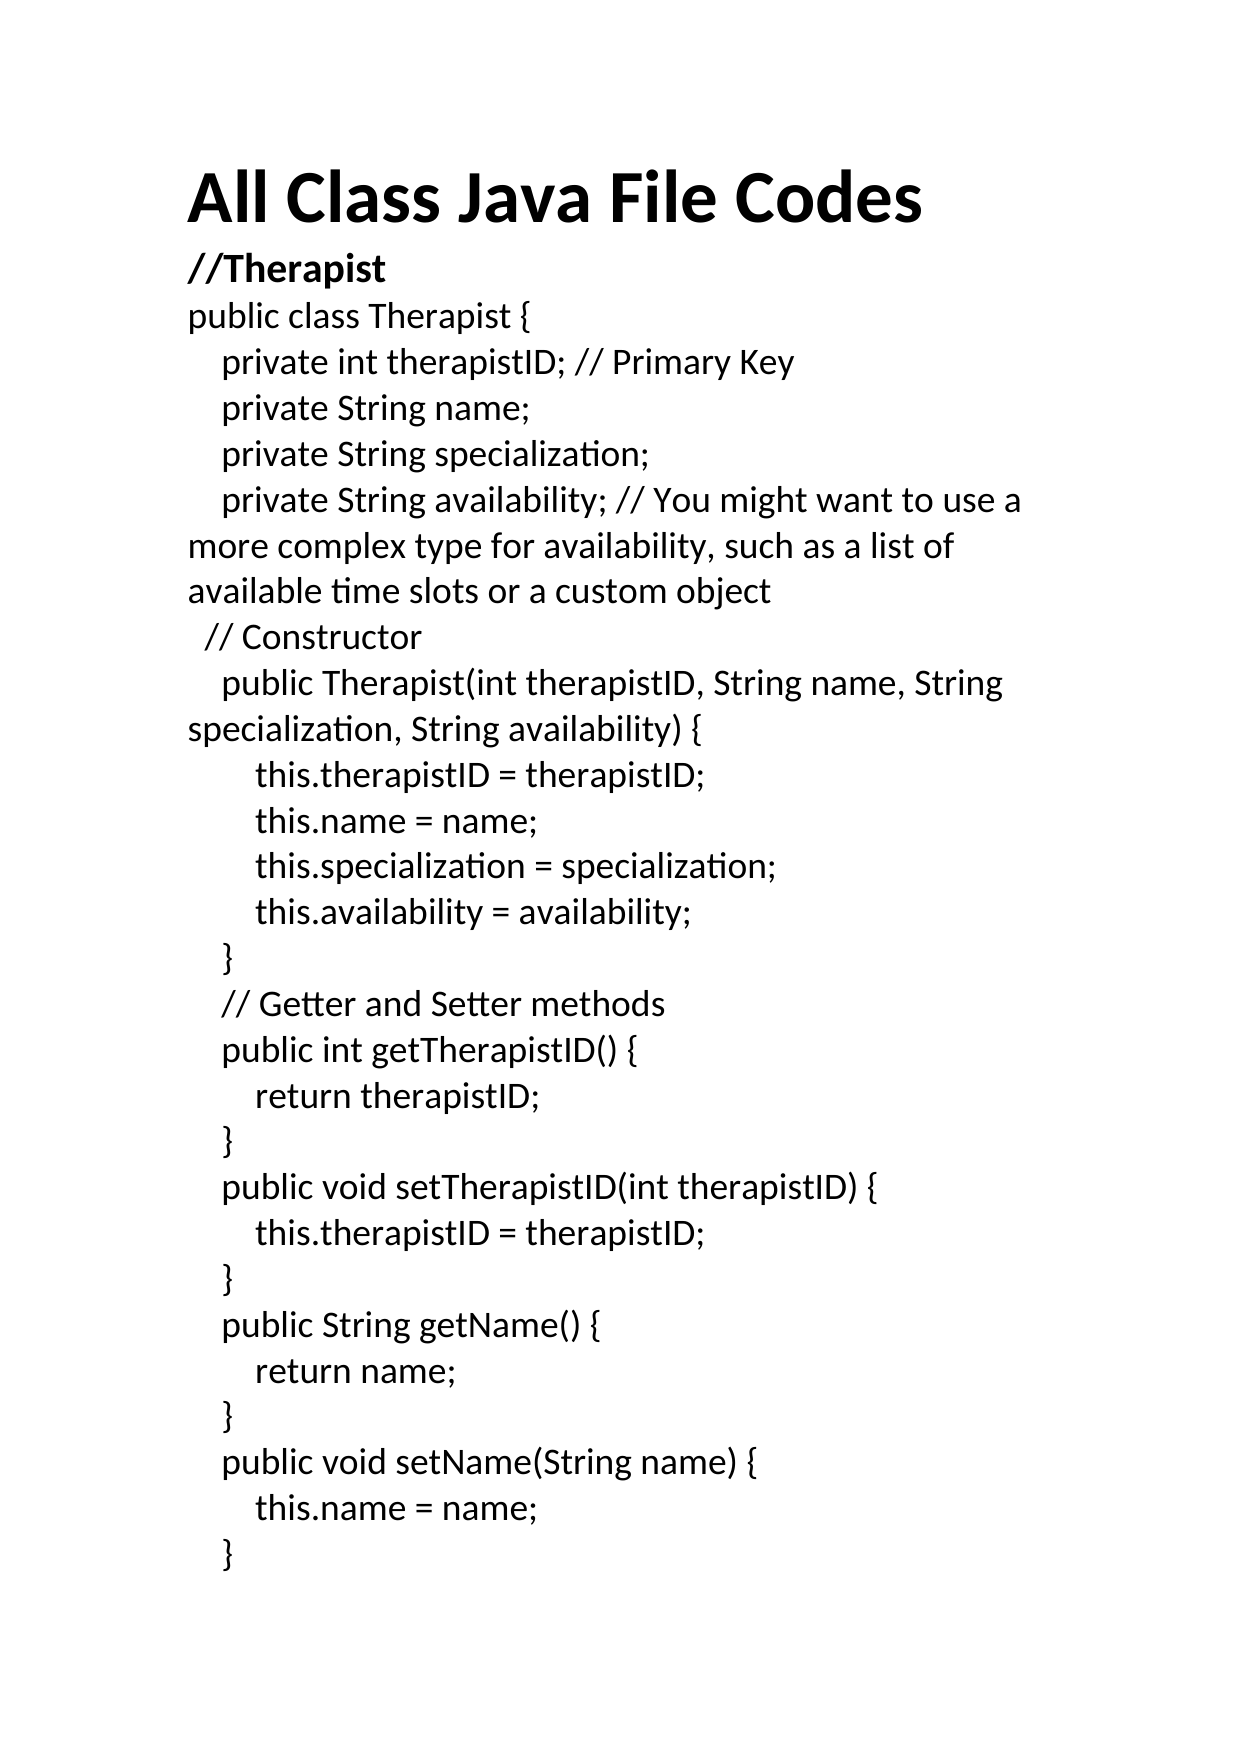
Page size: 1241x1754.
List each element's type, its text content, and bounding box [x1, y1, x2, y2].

list } [187, 1392, 1053, 1438]
list private String specialization; [187, 430, 1053, 476]
list public class Therapist { [187, 292, 1053, 338]
list this.name = name; [187, 797, 1053, 842]
list } [187, 1530, 1053, 1576]
list //Therapist [187, 242, 1053, 292]
list public int getTherapistID() { [187, 1026, 1053, 1072]
list // Constructor [187, 613, 1053, 659]
list } [187, 1255, 1053, 1301]
list this.therapistID = therapistID; [187, 751, 1053, 797]
list private String availability; // You might want to use a more complex type for availability, such as a list of available time slots or a custom object [187, 476, 1053, 613]
list All Class Java File Codes [187, 150, 1053, 242]
list public Therapist(int therapistID, String name, String specialization, String availability) { [187, 659, 1053, 751]
list public void setTherapistID(int therapistID) { [187, 1163, 1053, 1209]
list } [187, 934, 1053, 980]
list private String name; [187, 384, 1053, 430]
list private int therapistID; // Primary Key [187, 338, 1053, 384]
list public void setName(String name) { [187, 1438, 1053, 1484]
list this.specialization = specialization; [187, 842, 1053, 888]
list return therapistID; [187, 1072, 1053, 1117]
list return name; [187, 1347, 1053, 1392]
list this.name = name; [187, 1484, 1053, 1530]
list this.availability = availability; [187, 888, 1053, 934]
list } [187, 1117, 1053, 1163]
list public String getName() { [187, 1301, 1053, 1347]
list this.therapistID = therapistID; [187, 1209, 1053, 1255]
list // Getter and Setter methods [187, 980, 1053, 1026]
